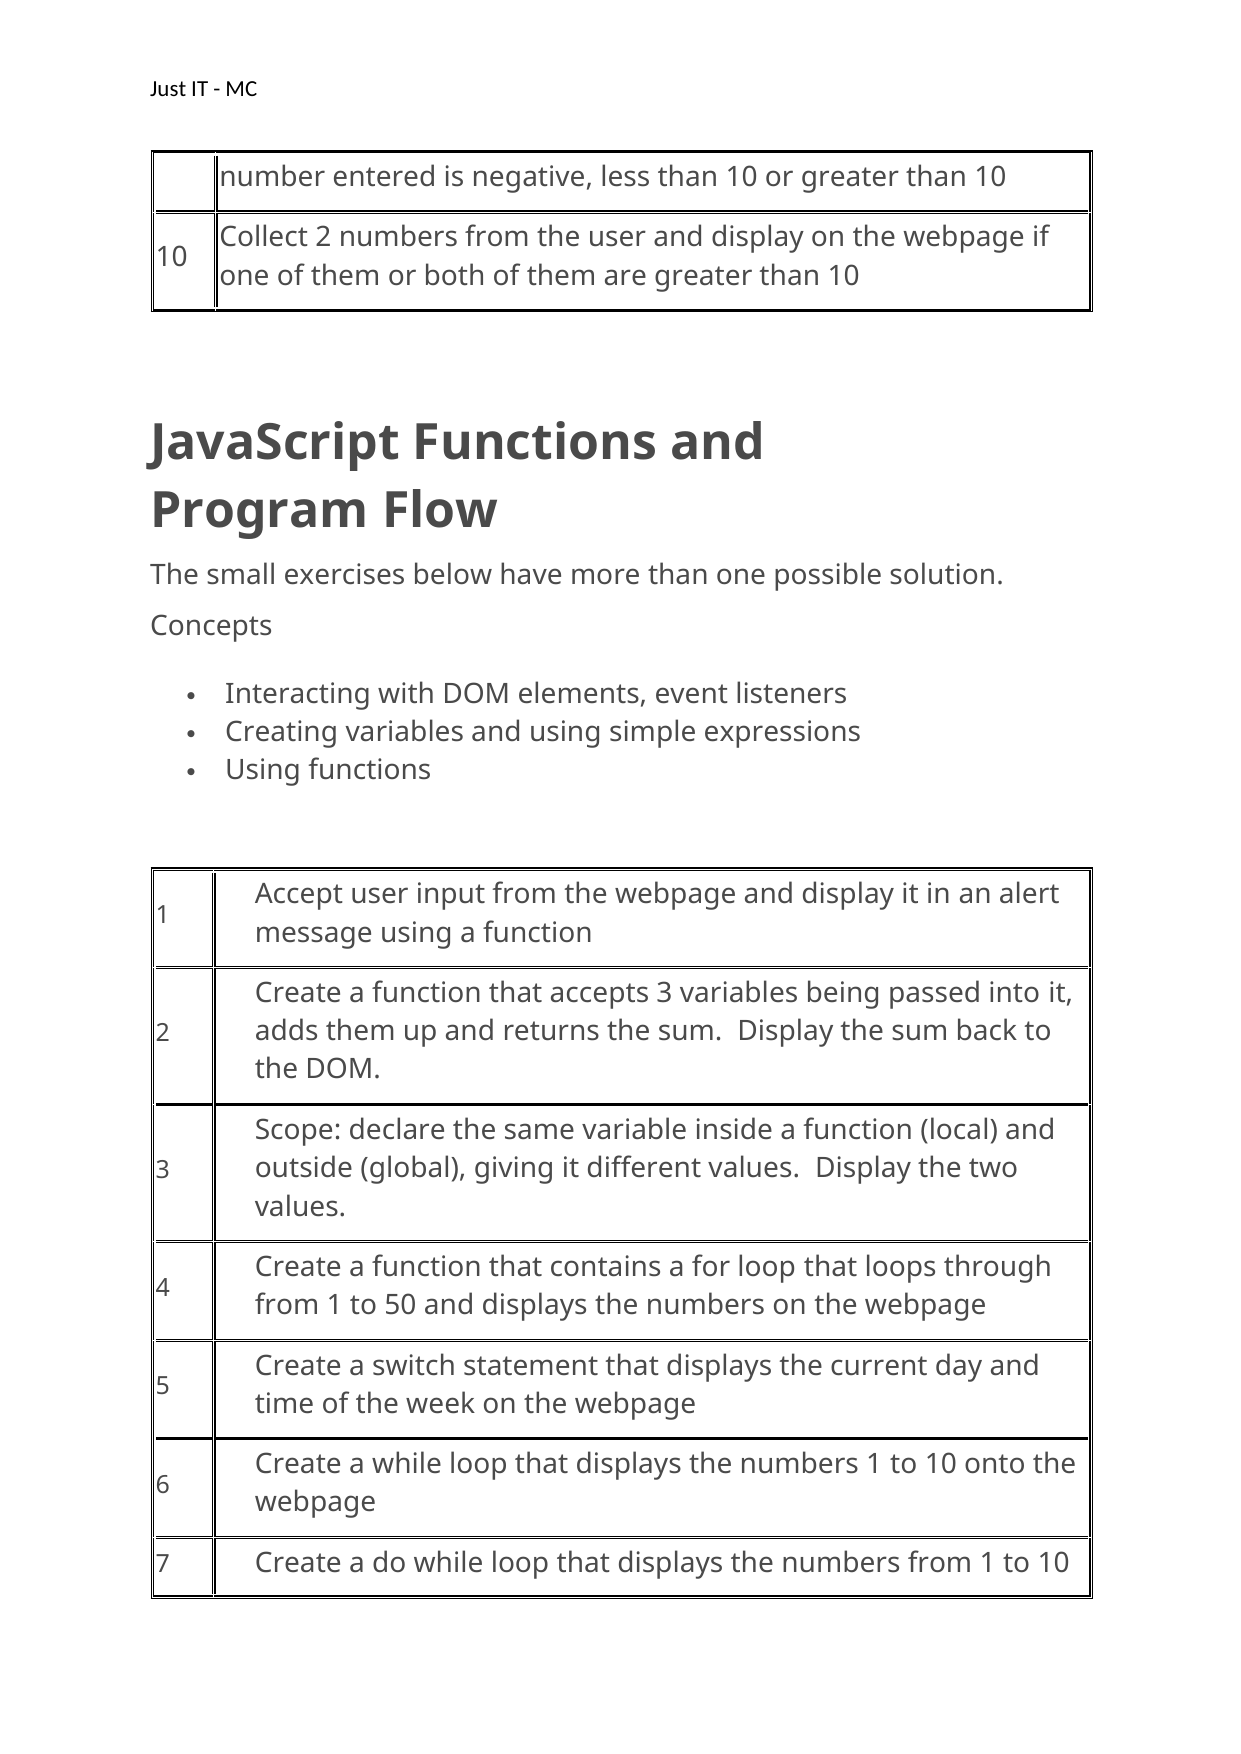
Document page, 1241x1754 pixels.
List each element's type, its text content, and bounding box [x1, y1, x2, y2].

table_cell Create a function that contains a for loop that loops through from 1 to 50 and displays the numbers on the webpage [214, 1240, 1091, 1338]
table_cell Create a function that accepts 3 variables being passed into it, adds them up and returns the sum. Display the sum back to the DOM. [214, 966, 1091, 1103]
table_cell 2 [152, 966, 214, 1103]
table_cell Create a switch statement that displays the current day and time of the week on the webpage [216, 1339, 1090, 1437]
table_cell 4 [152, 1240, 214, 1338]
table_cell 6 [154, 1437, 212, 1536]
text JavaScript Functions and Program Flow [150, 406, 1090, 542]
table_header 1 [154, 869, 214, 966]
table_cell Scope: declare the same variable inside a function (local) and outside (global), giving it different values. Display the two values. [216, 1103, 1091, 1240]
list Creating variables and using simple expressions [187, 711, 1090, 750]
table_cell Create a while loop that displays the numbers 1 to 10 onto the webpage [216, 1437, 1089, 1536]
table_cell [216, 153, 1089, 210]
text The small exercises below have more than one possible solution. [150, 555, 1090, 593]
table_cell 3 [152, 1103, 212, 1240]
list Using functions [187, 750, 1090, 788]
table_cell 5 [154, 1339, 212, 1437]
table_cell Collect 2 numbers from the user and display on the webpage if one of them or both of them are greater than 10 [216, 210, 1090, 309]
table_cell 9 [154, 152, 216, 210]
table_cell 10 [154, 210, 216, 309]
text Concepts [150, 606, 1090, 644]
list Interacting with DOM elements, event listeners [187, 673, 1090, 711]
table_cell 7 [152, 1536, 214, 1595]
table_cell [214, 1536, 1091, 1595]
table_header Accept user input from the webpage and display it in an alert message using a function [214, 871, 1089, 966]
